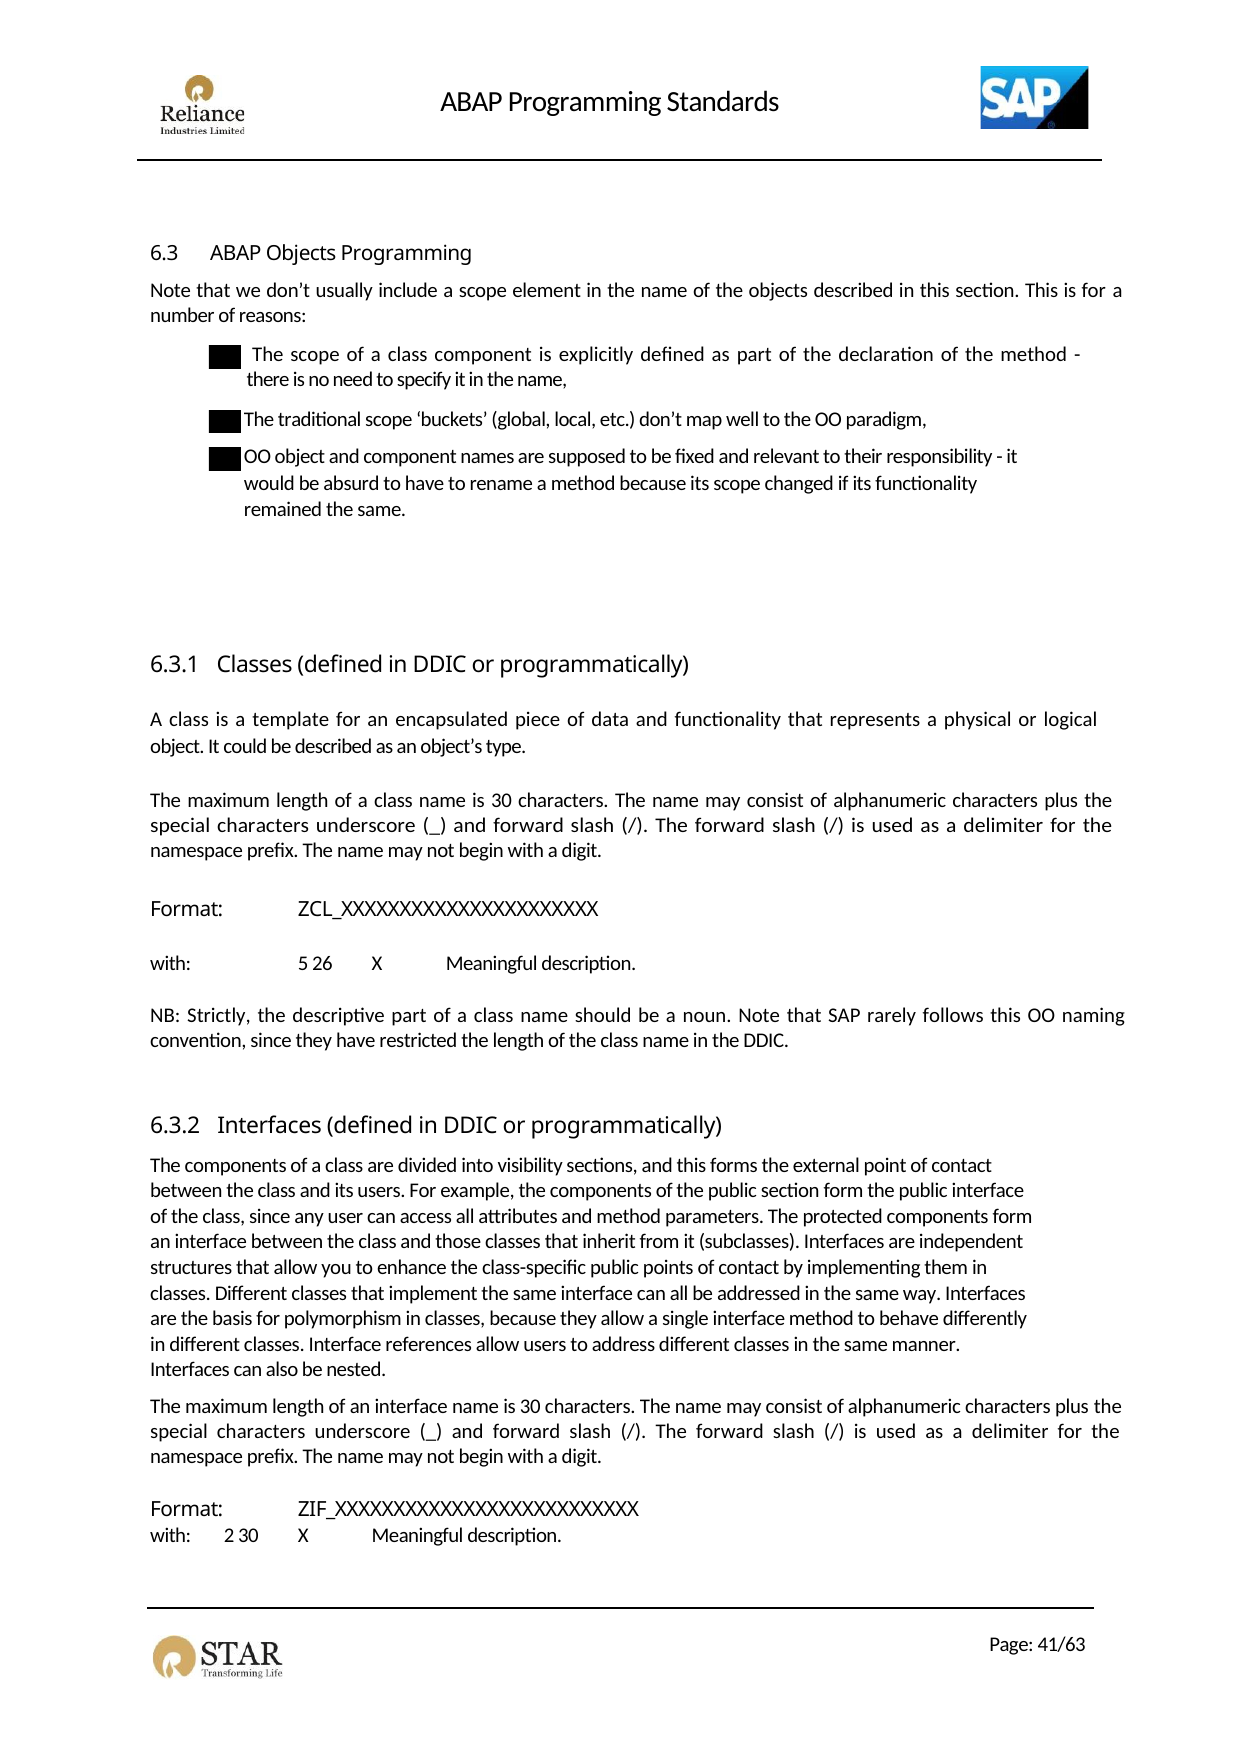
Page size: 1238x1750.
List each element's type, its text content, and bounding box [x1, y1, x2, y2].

text The components of a class are divided into visibility sections, and this forms the external point of contact [150, 1153, 1237, 1177]
picture [208, 345, 241, 369]
text with: 2 30 X Meaningful description. [150, 1523, 1237, 1547]
text ABAP Programming Standards [440, 85, 1237, 118]
text between the class and its users. For example, the components of the public section form the public interface of the class, since any user can access all attributes and method parameters. The protected components form an interface between the class and those classes that inherit from it (subclasses). Interfaces are independent structures that allow you to enhance the class-specific public points of contact by implementing them in classes. Different classes that implement the same interface can all be addressed in the same way. Interfaces are the basis for polymorphism in classes, because they allow a single interface method to behave differently in different classes. Interface references allow users to address different classes in the same manner. Interfaces can also be nested. [150, 1177, 1077, 1382]
text Page: 41/63 [989, 1632, 1237, 1656]
picture [160, 75, 245, 134]
picture [208, 410, 241, 433]
text NB: Strictly, the descriptive part of a class name should be a noun. Note that SAP rarely follows this OO naming convention, since they have restricted the length of the class name in the DDIC. [150, 1003, 1127, 1053]
text A class is a template for an encapsulated piece of data and functionality that represents a physical or logical object. It could be described as an object’s type. [150, 705, 1100, 759]
text 6.3 ABAP Objects Programming [150, 242, 1237, 266]
text with: 5 26 X Meaningful description. [150, 952, 1237, 976]
picture [152, 1635, 283, 1680]
text OO object and component names are supposed to be fixed and relevant to their responsibility - it would be absurd to have to rename a method because its scope changed if its functionality remained the same. [244, 443, 1060, 521]
text 6.3.1 Classes (defined in DDIC or programmatically) [150, 651, 1237, 678]
text Format: ZCL_XXXXXXXXXXXXXXXXXXXXXX [150, 897, 1237, 921]
picture [980, 75, 1010, 85]
text The traditional scope ‘buckets’ (global, local, etc.) don’t map well to the OO paradigm, [244, 407, 1237, 431]
text Format: ZIF_XXXXXXXXXXXXXXXXXXXXXXXXXX [150, 1497, 1237, 1521]
text The maximum length of a class name is 30 characters. The name may consist of alphanumeric characters plus the special characters underscore (_) and forward slash (/). The forward slash (/) is used as a delimiter for the namespace prefix. The name may not begin with a digit. [150, 788, 1114, 863]
text The maximum length of an interface name is 30 characters. The name may consist of alphanumeric characters plus the special characters underscore (_) and forward slash (/). The forward slash (/) is used as a delimiter for the namespace prefix. The name may not begin with a digit. [150, 1394, 1122, 1469]
text The scope of a class component is explicitly defined as part of the declaration of the method - there is no need to specify it in the name, [246, 342, 1082, 392]
text Note that we don’t usually include a scope element in the name of the objects described in this section. This is for a number of reasons: [150, 277, 1122, 327]
picture [208, 447, 241, 471]
text 6.3.2 Interfaces (defined in DDIC or programmatically) [150, 1112, 1237, 1138]
picture [1009, 66, 1089, 85]
picture [980, 118, 1089, 129]
